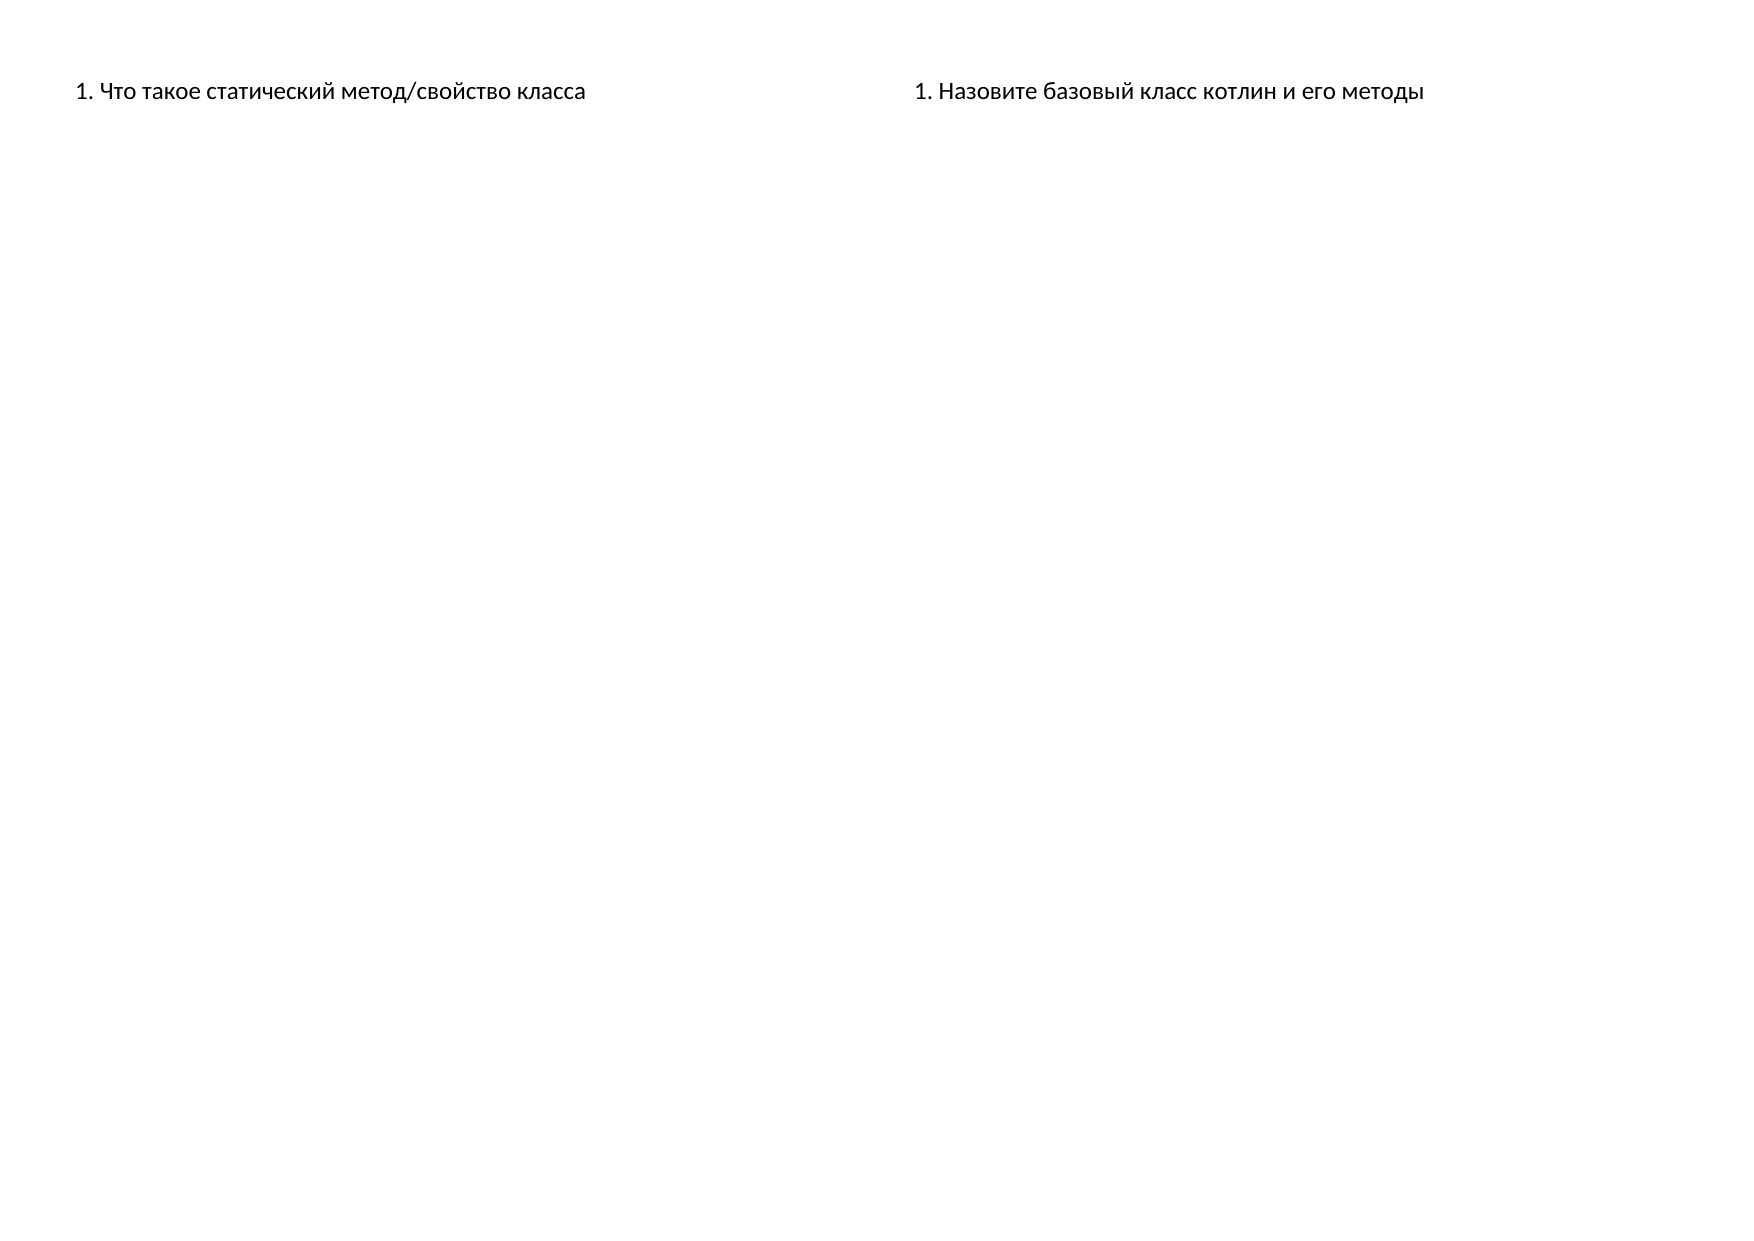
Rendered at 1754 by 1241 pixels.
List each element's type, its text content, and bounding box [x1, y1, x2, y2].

text 1. Что такое статический метод/свойство класса [75, 75, 840, 106]
text 1. Назовите базовый класс котлин и его методы [914, 75, 1679, 106]
